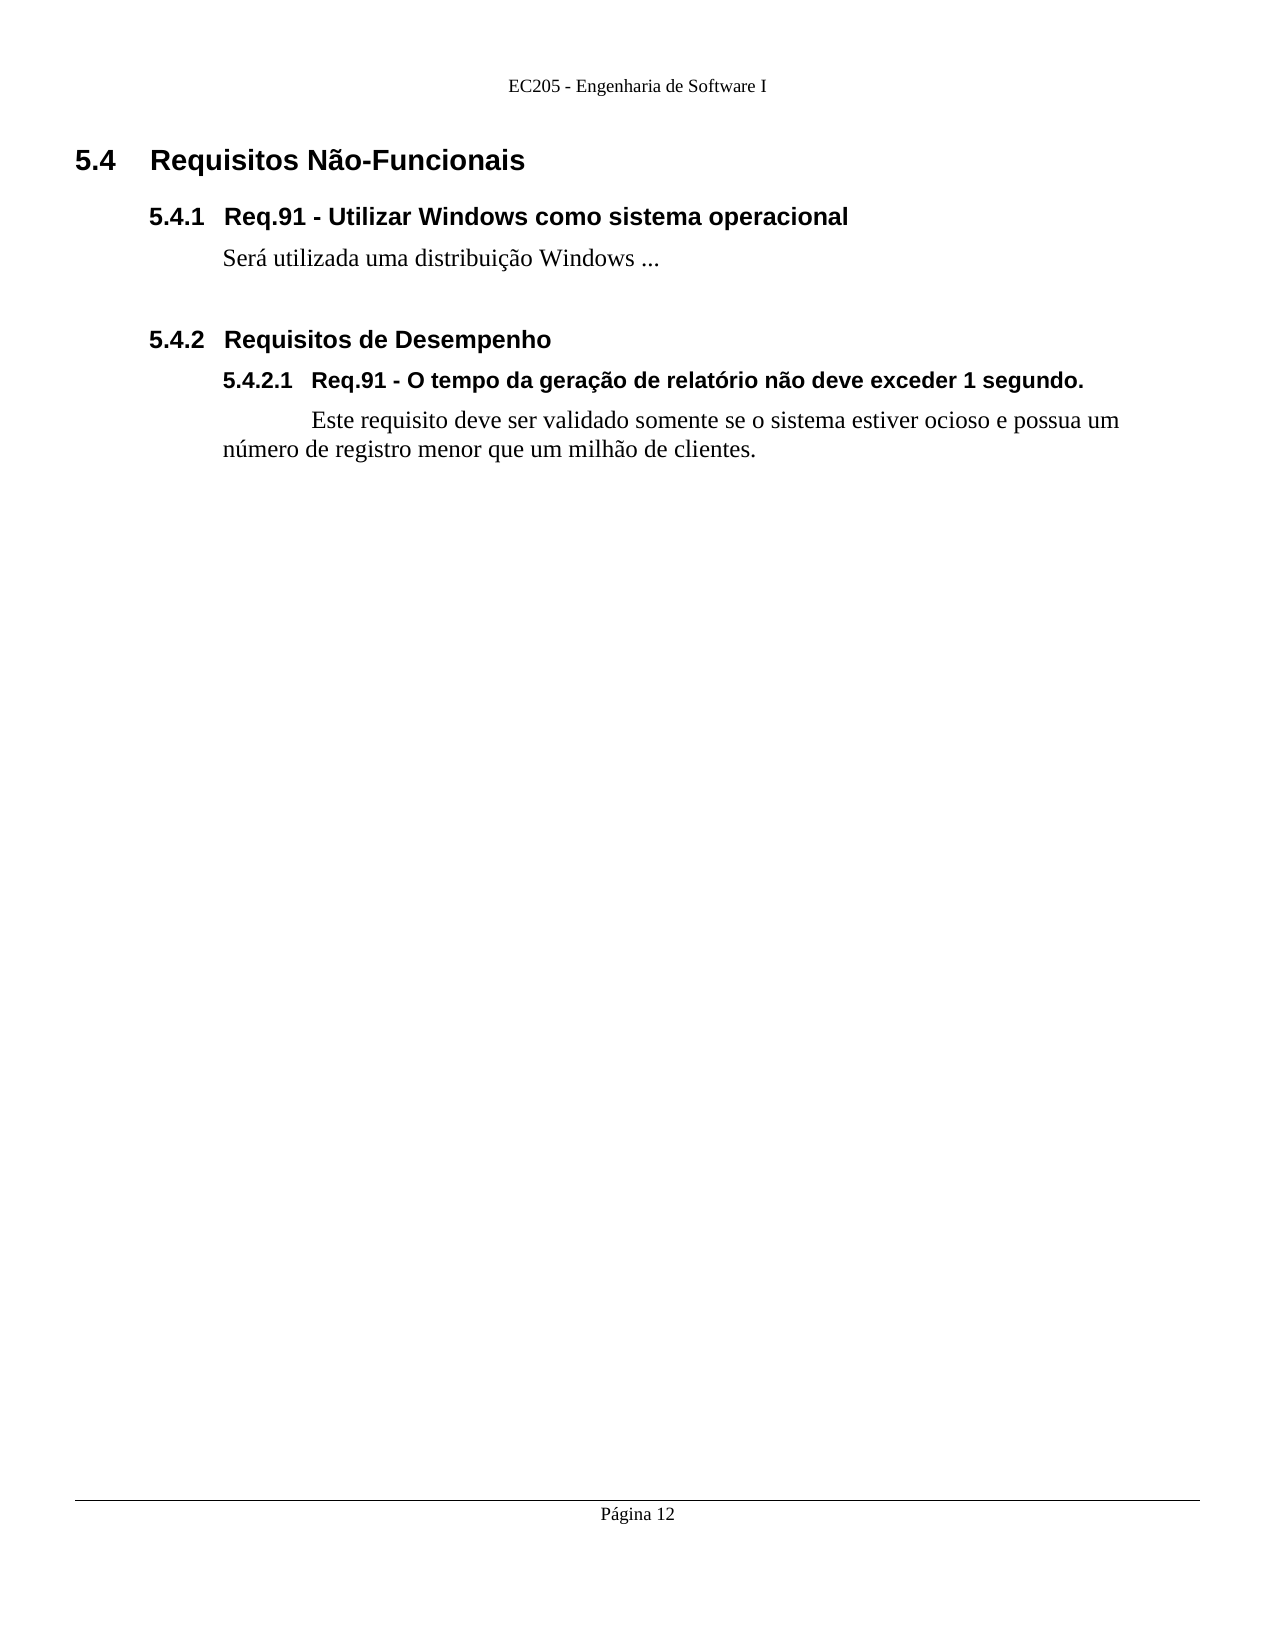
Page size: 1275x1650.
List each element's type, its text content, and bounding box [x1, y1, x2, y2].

subtitle Req.9 - O tempo da geração de relatório não deve exceder 1 segundo. [75, 367, 1200, 393]
text Será utilizada uma distribuição Windows ... [149, 243, 1200, 272]
subtitle Req.9 - Utilizar Windows como sistema operacional [149, 202, 1200, 230]
subtitle Requisitos de Desempenho [149, 325, 1200, 354]
subtitle Requisitos Não-Funcionais [75, 143, 1200, 177]
text Este requisito deve ser validado somente se o sistema estiver ocioso e possua um número de registro menor que um milhão de clientes. [223, 406, 1200, 463]
